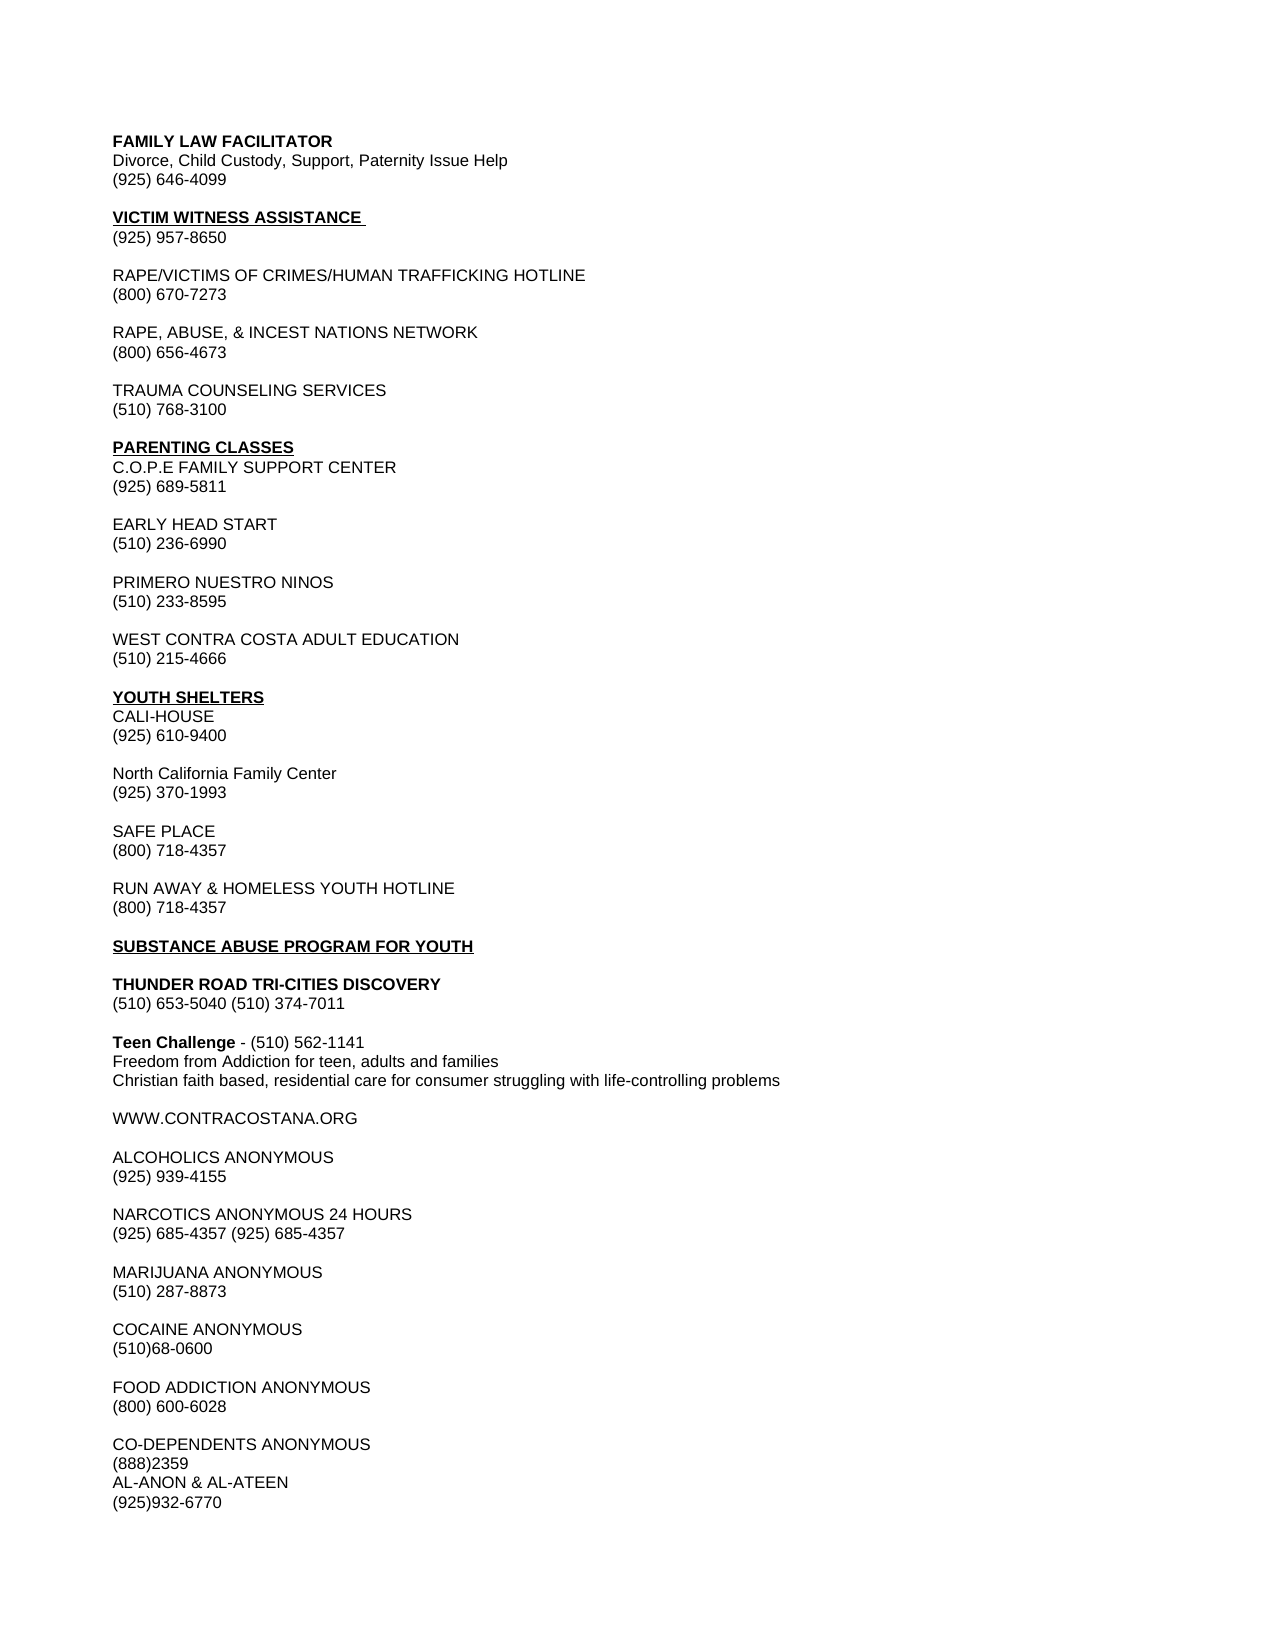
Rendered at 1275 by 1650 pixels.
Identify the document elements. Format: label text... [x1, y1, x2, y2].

text (800) 718-4357 SUBSTANCE ABUSE PROGRAM FOR YOUTH THUNDER ROAD TRI-CITIES DISCOVERY (510) 653-5040 (510) 374-7011 Teen Challenge - (510) 562-1141 Freedom from Addiction for teen, adults and families Christian faith based, residential care for consumer struggling with life-controlling problems WWW.CONTRACOSTANA.ORG ALCOHOLICS ANONYMOUS [112, 898, 1162, 1167]
text MARIJUANA ANONYMOUS [112, 1243, 1162, 1282]
text (510) 287-8873 [112, 1282, 1162, 1301]
text CO-DEPENDENTS ANONYMOUS [112, 1416, 1162, 1454]
text NARCOTICS ANONYMOUS 24 HOURS [112, 1186, 1162, 1224]
text FAMILY LAW FACILITATOR [112, 112, 1162, 151]
text North California Family Center [112, 745, 1162, 783]
text (800) 670-7273 [112, 285, 1162, 304]
text RAPE, ABUSE, & INCEST NATIONS NETWORK [112, 304, 1162, 342]
text FOOD ADDICTION ANONYMOUS [112, 1358, 1162, 1397]
text PRIMERO NUESTRO NINOS [112, 553, 1162, 592]
text (510) 233-8595 [112, 592, 1162, 611]
text (925) 957-8650 RAPE/VICTIMS OF CRIMES/HUMAN TRAFFICKING HOTLINE [112, 227, 1162, 285]
text SAFE PLACE [112, 822, 1162, 841]
text WEST CONTRA COSTA ADULT EDUCATION [112, 611, 1162, 649]
text (888)2359 AL-ANON & AL-ATEEN [112, 1454, 1162, 1492]
text (925) 939-4155 [112, 1167, 1162, 1186]
text Divorce, Child Custody, Support, Paternity Issue Help [112, 151, 1162, 170]
text (925) 689-5811 [112, 477, 1162, 496]
text (800) 718-4357 RUN AWAY & HOMELESS YOUTH HOTLINE [112, 841, 1162, 898]
text COCAINE ANONYMOUS [112, 1301, 1162, 1339]
text VICTIM WITNESS ASSISTANCE [112, 189, 1162, 227]
text (510) 768-3100 PARENTING CLASSES C.O.P.E FAMILY SUPPORT CENTER [112, 400, 1162, 477]
text (925) 610-9400 [112, 726, 1162, 745]
text EARLY HEAD START [112, 496, 1162, 534]
text (800) 600-6028 [112, 1397, 1162, 1416]
text (925) 646-4099 [112, 170, 1162, 189]
text (510) 215-4666 YOUTH SHELTERS CALI-HOUSE [112, 649, 1162, 726]
text (510)68-0600 [112, 1339, 1162, 1358]
text (925) 685-4357 (925) 685-4357 [112, 1224, 1162, 1243]
text TRAUMA COUNSELING SERVICES [112, 362, 1162, 400]
text (925) 370-1993 [112, 783, 1162, 802]
text (510) 236-6990 [112, 534, 1162, 553]
text (925)932-6770 [112, 1492, 1162, 1512]
text (800) 656-4673 [112, 342, 1162, 362]
